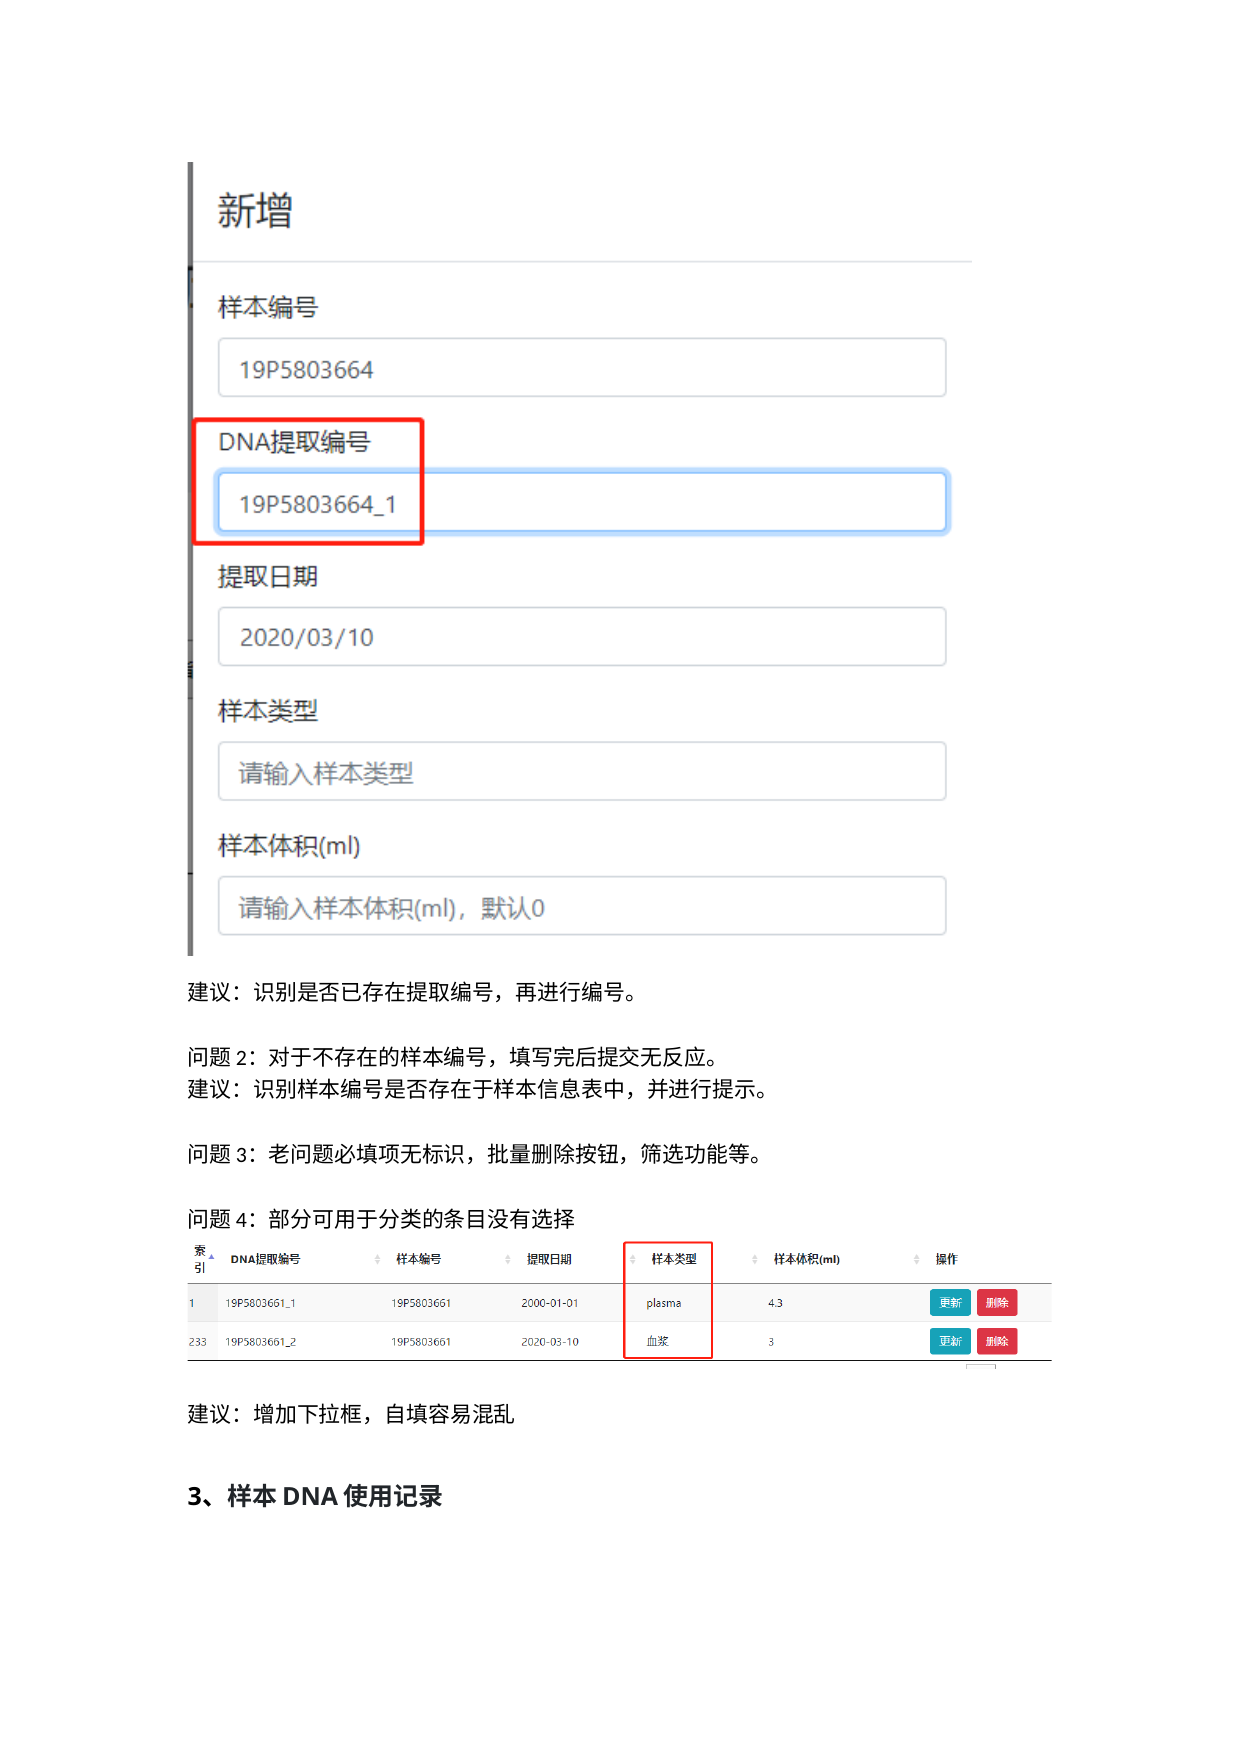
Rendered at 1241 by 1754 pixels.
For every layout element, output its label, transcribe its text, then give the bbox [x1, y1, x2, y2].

text 建议：识别是否已存在提取编号，再进行编号。 [187, 974, 1053, 1007]
text 问题3：老问题必填项无标识，批量删除按钮，筛选功能等。 [187, 1137, 1053, 1169]
picture [187, 1234, 1052, 1369]
picture [187, 162, 972, 956]
text 问题4：部分可用于分类的条目没有选择 [187, 1202, 1053, 1234]
text 建议：识别样本编号是否存在于样本信息表中，并进行提示。 [187, 1072, 1053, 1104]
subtitle 3、样本DNA使用记录 [187, 1462, 1053, 1527]
text 问题2：对于不存在的样本编号，填写完后提交无反应。 [187, 1039, 1053, 1072]
text 建议：增加下拉框，自填容易混乱 [187, 1397, 1053, 1429]
